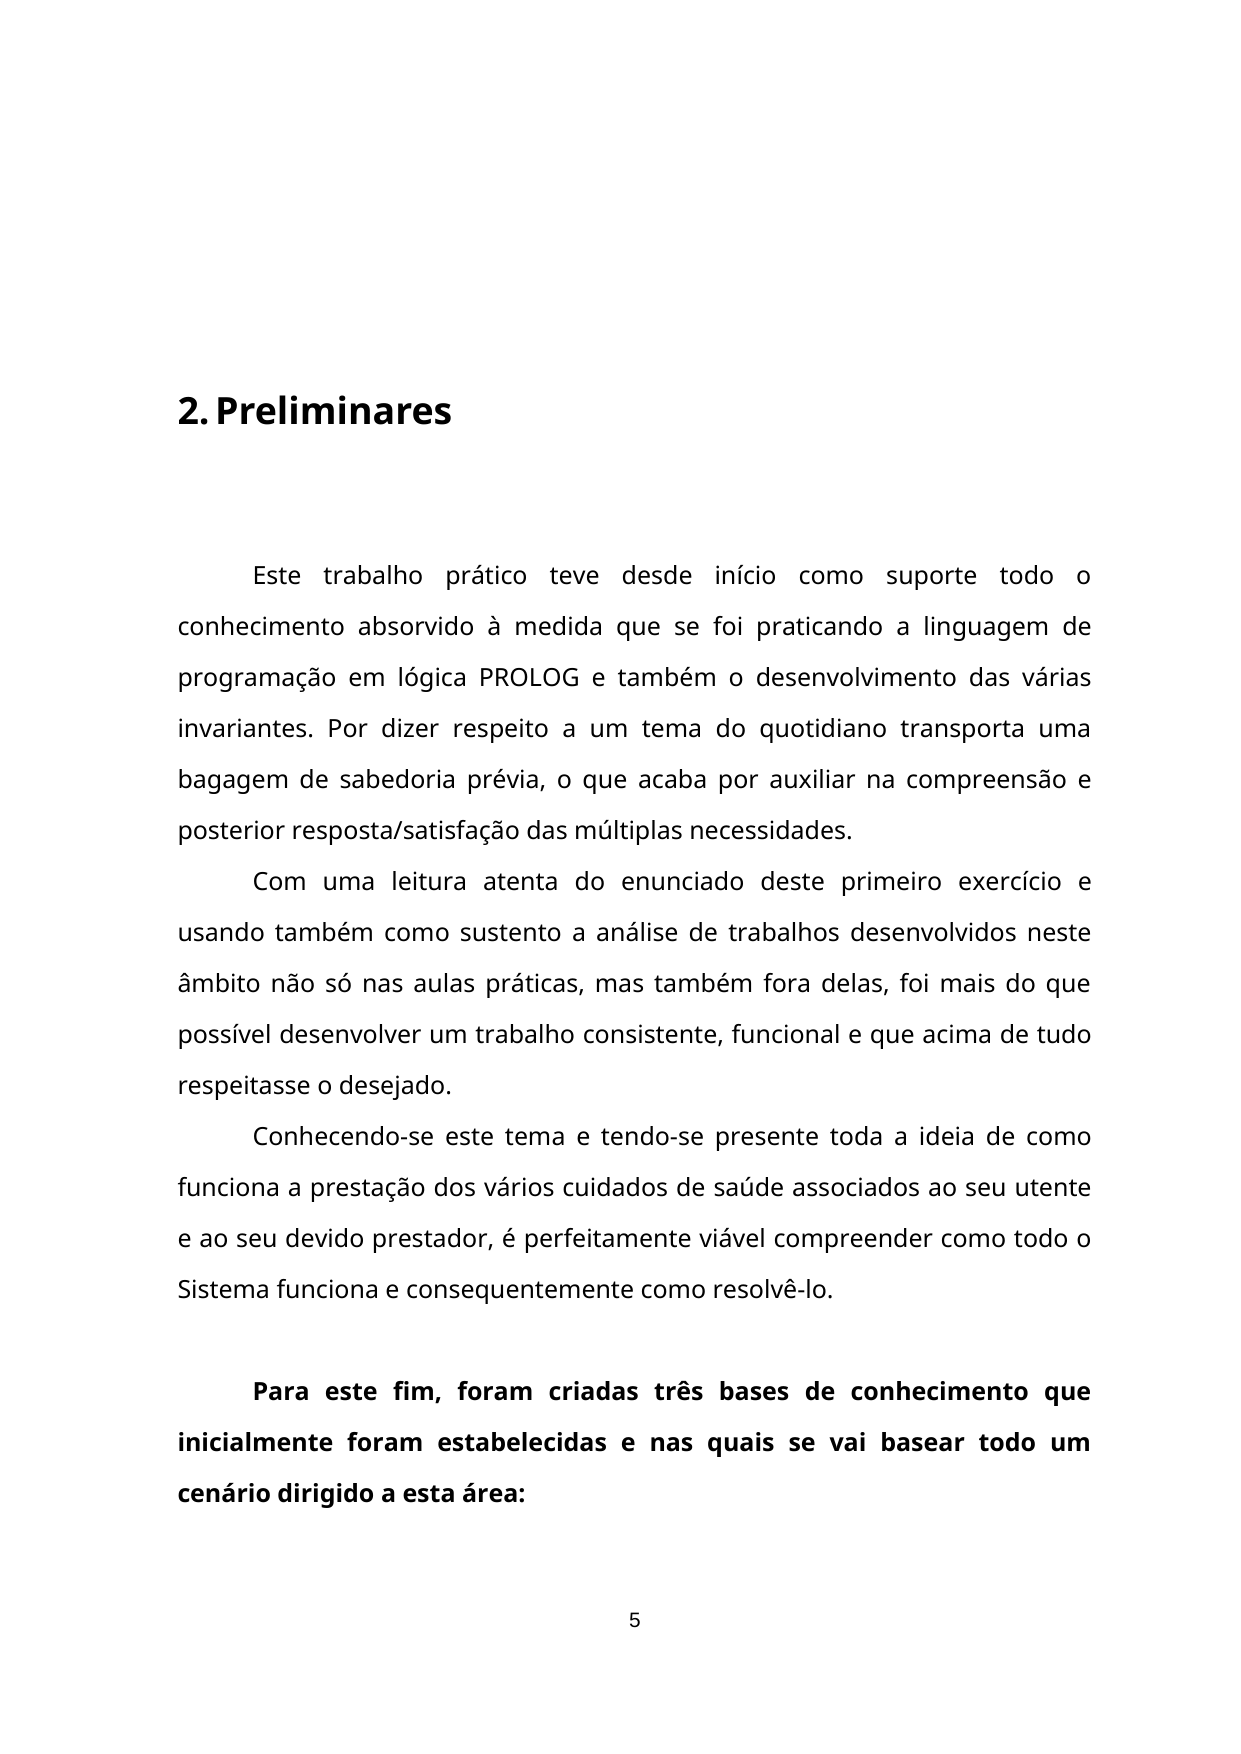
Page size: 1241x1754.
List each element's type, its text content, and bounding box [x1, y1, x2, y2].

text Com uma leitura atenta do enunciado deste primeiro exercício e usando também como sustento a análise de trabalhos desenvolvidos neste âmbito não só nas aulas práticas, mas também fora delas, foi mais do que possível desenvolver um trabalho consistente, funcional e que acima de tudo respeitasse o desejado. [177, 864, 1092, 1102]
text Este trabalho prático teve desde início como suporte todo o conhecimento absorvido à medida que se foi praticando a linguagem de programação em lógica PROLOG e também o desenvolvimento das várias invariantes. Por dizer respeito a um tema do quotidiano transporta uma bagagem de sabedoria prévia, o que acaba por auxiliar na compreensão e posterior resposta/satisfação das múltiplas necessidades. [177, 557, 1092, 847]
text Conhecendo-se este tema e tendo-se presente toda a ideia de como funciona a prestação dos vários cuidados de saúde associados ao seu utente e ao seu devido prestador, é perfeitamente viável compreender como todo o Sistema funciona e consequentemente como resolvê-lo. [177, 1119, 1092, 1306]
subtitle Preliminares [177, 384, 1092, 435]
text Para este fim, foram criadas três bases de conhecimento que inicialmente foram estabelecidas e nas quais se vai basear todo um cenário dirigido a esta área: [177, 1374, 1092, 1510]
